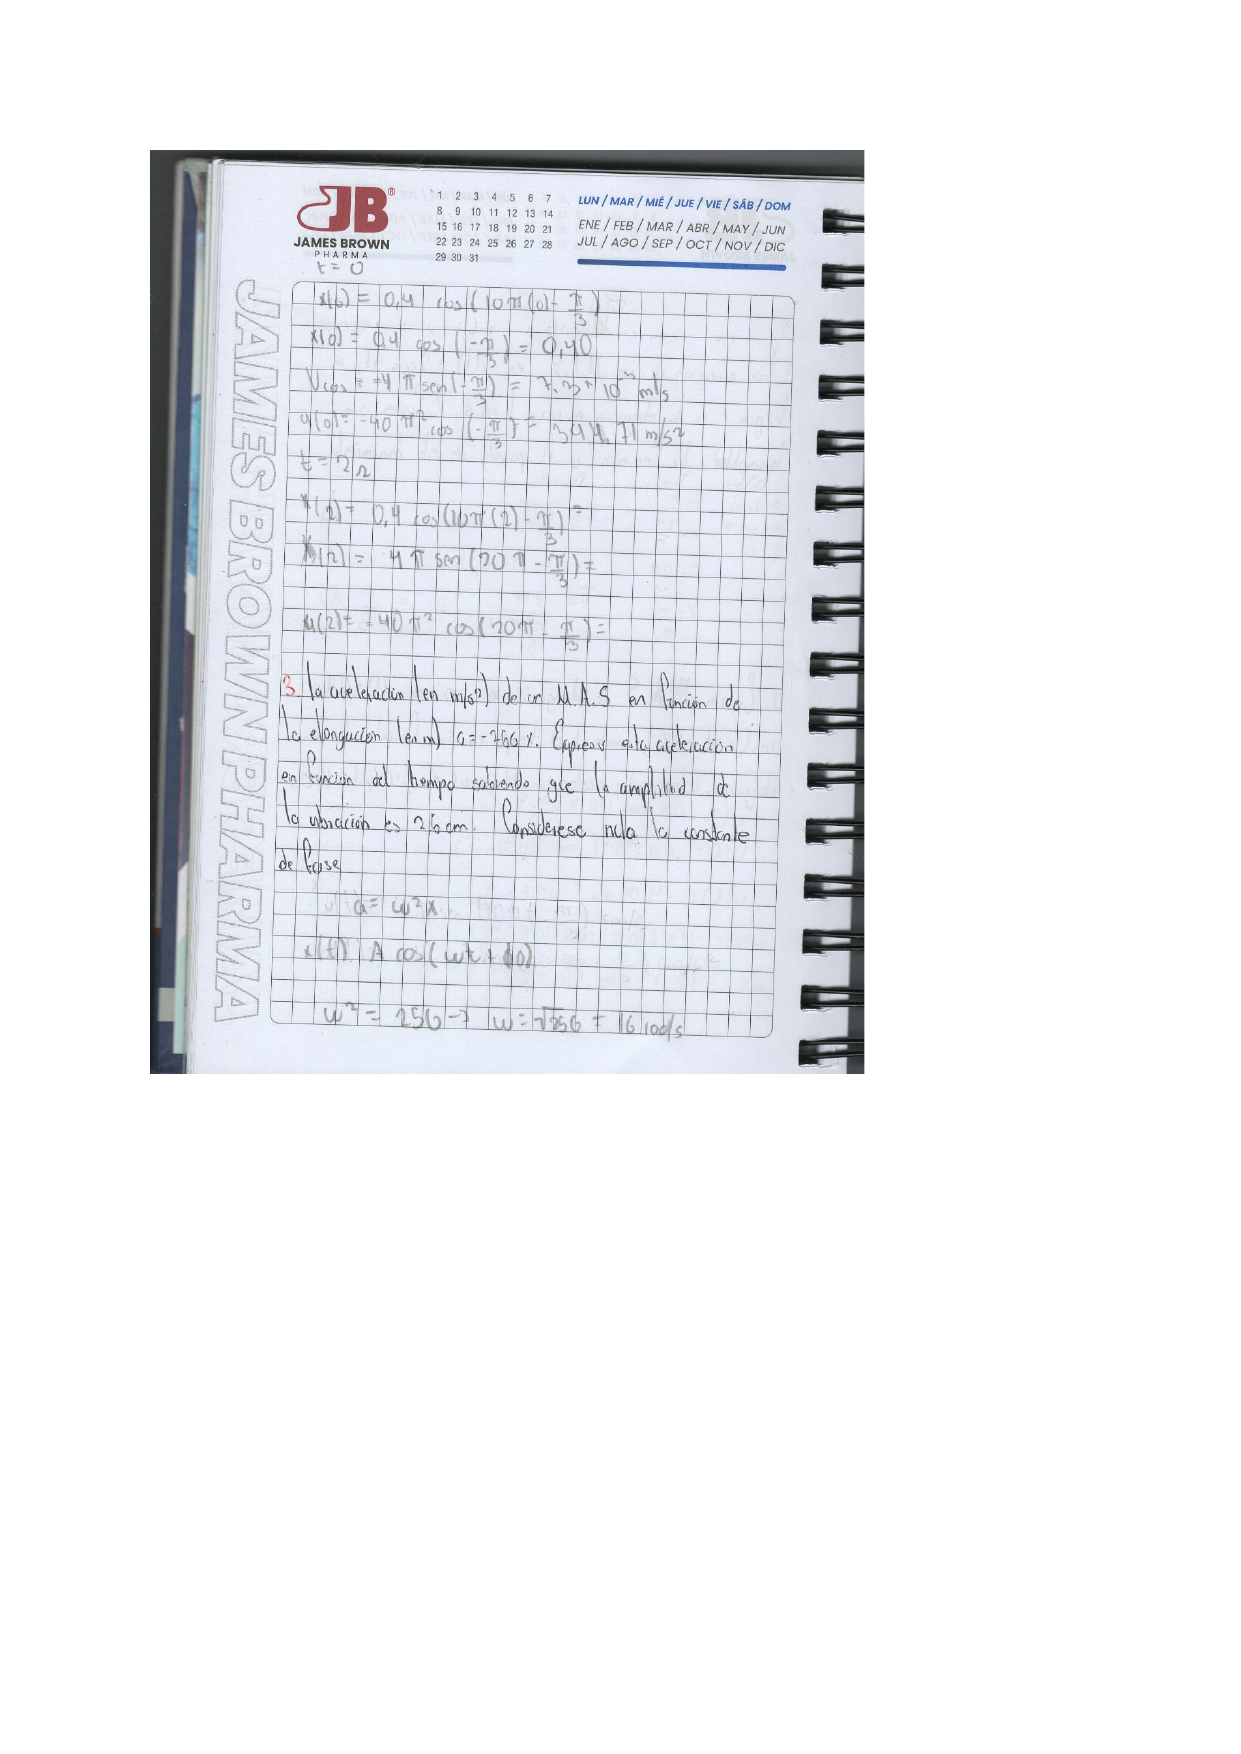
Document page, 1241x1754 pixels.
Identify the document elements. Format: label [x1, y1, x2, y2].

picture [150, 150, 865, 1074]
